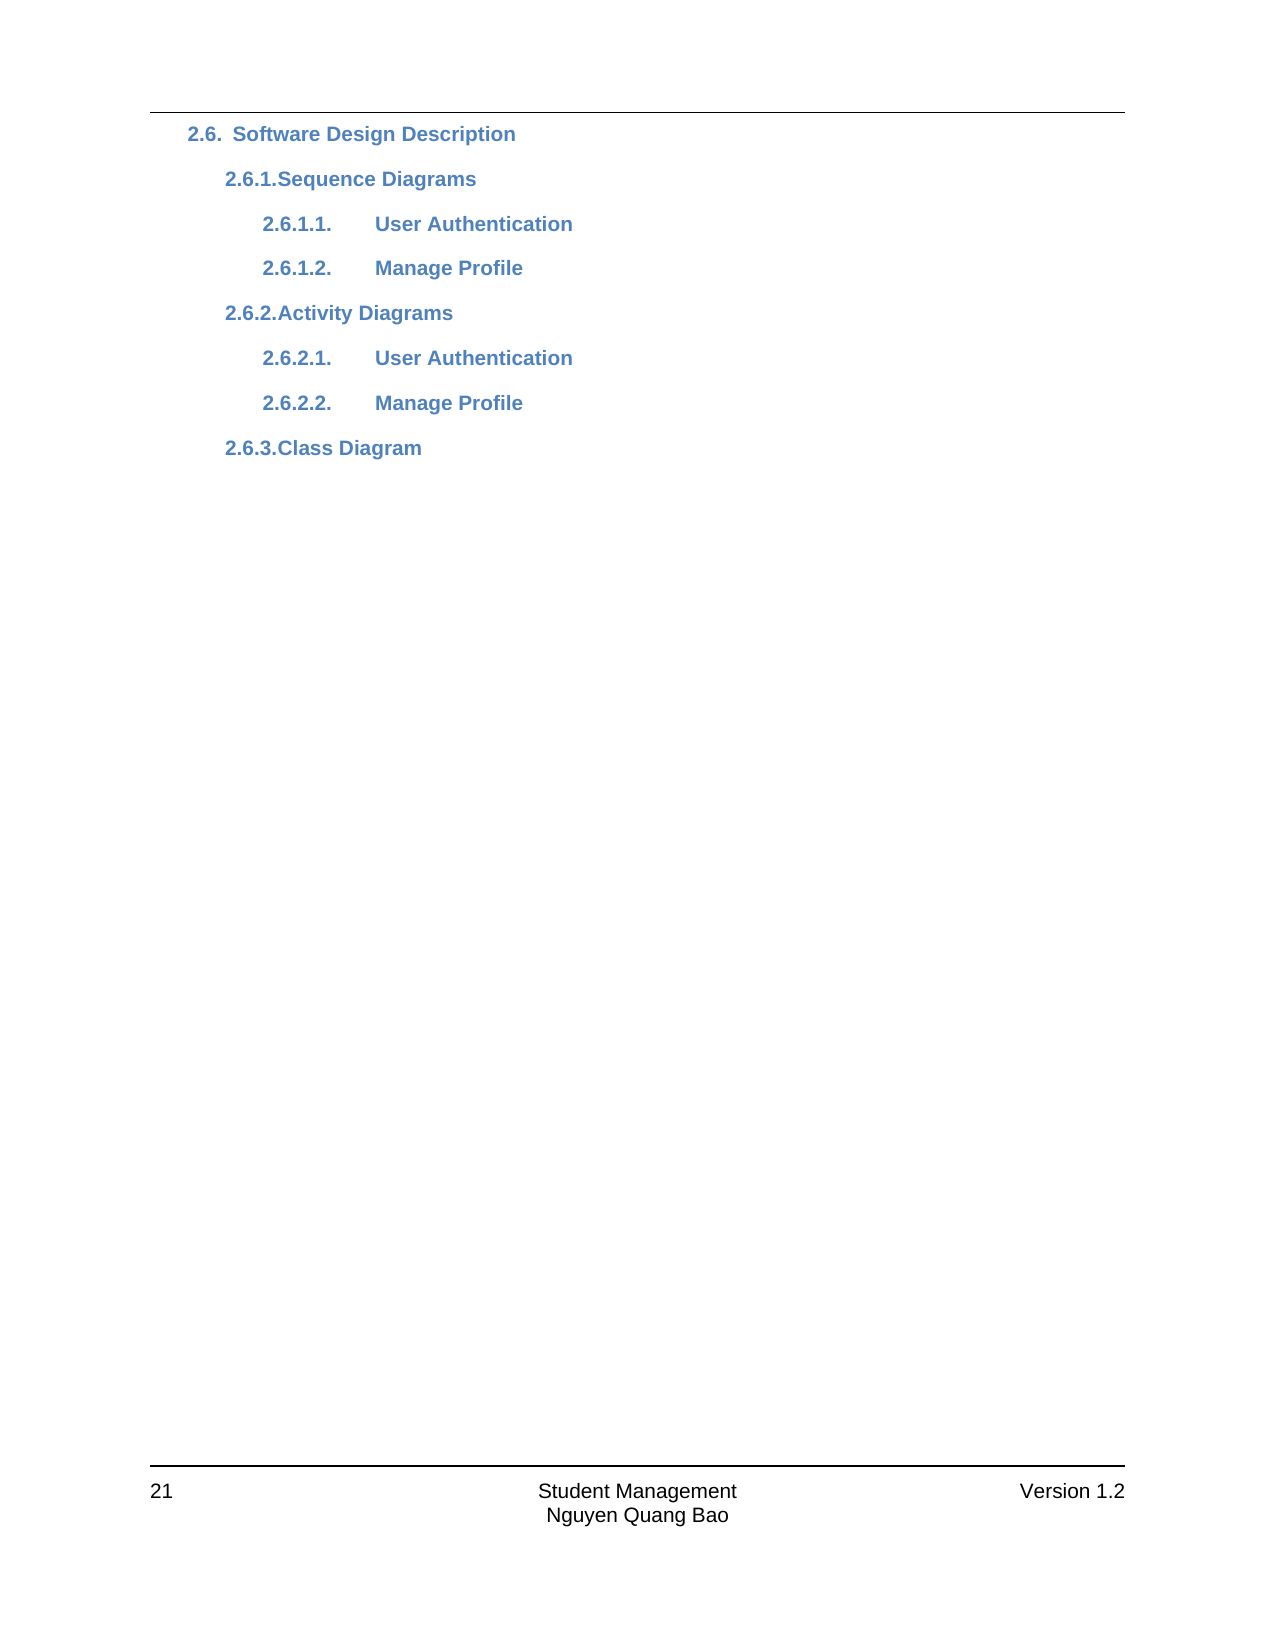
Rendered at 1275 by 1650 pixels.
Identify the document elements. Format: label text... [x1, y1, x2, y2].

subtitle Manage Profile [262, 256, 1125, 280]
subtitle Software Design Description [187, 122, 1125, 146]
subtitle User Authentication [262, 346, 1125, 370]
subtitle Manage Profile [262, 391, 1125, 414]
subtitle User Authentication [262, 211, 1125, 235]
subtitle Class Diagram [225, 435, 1125, 459]
subtitle Sequence Diagrams [225, 167, 1125, 191]
subtitle Activity Diagrams [225, 301, 1125, 325]
